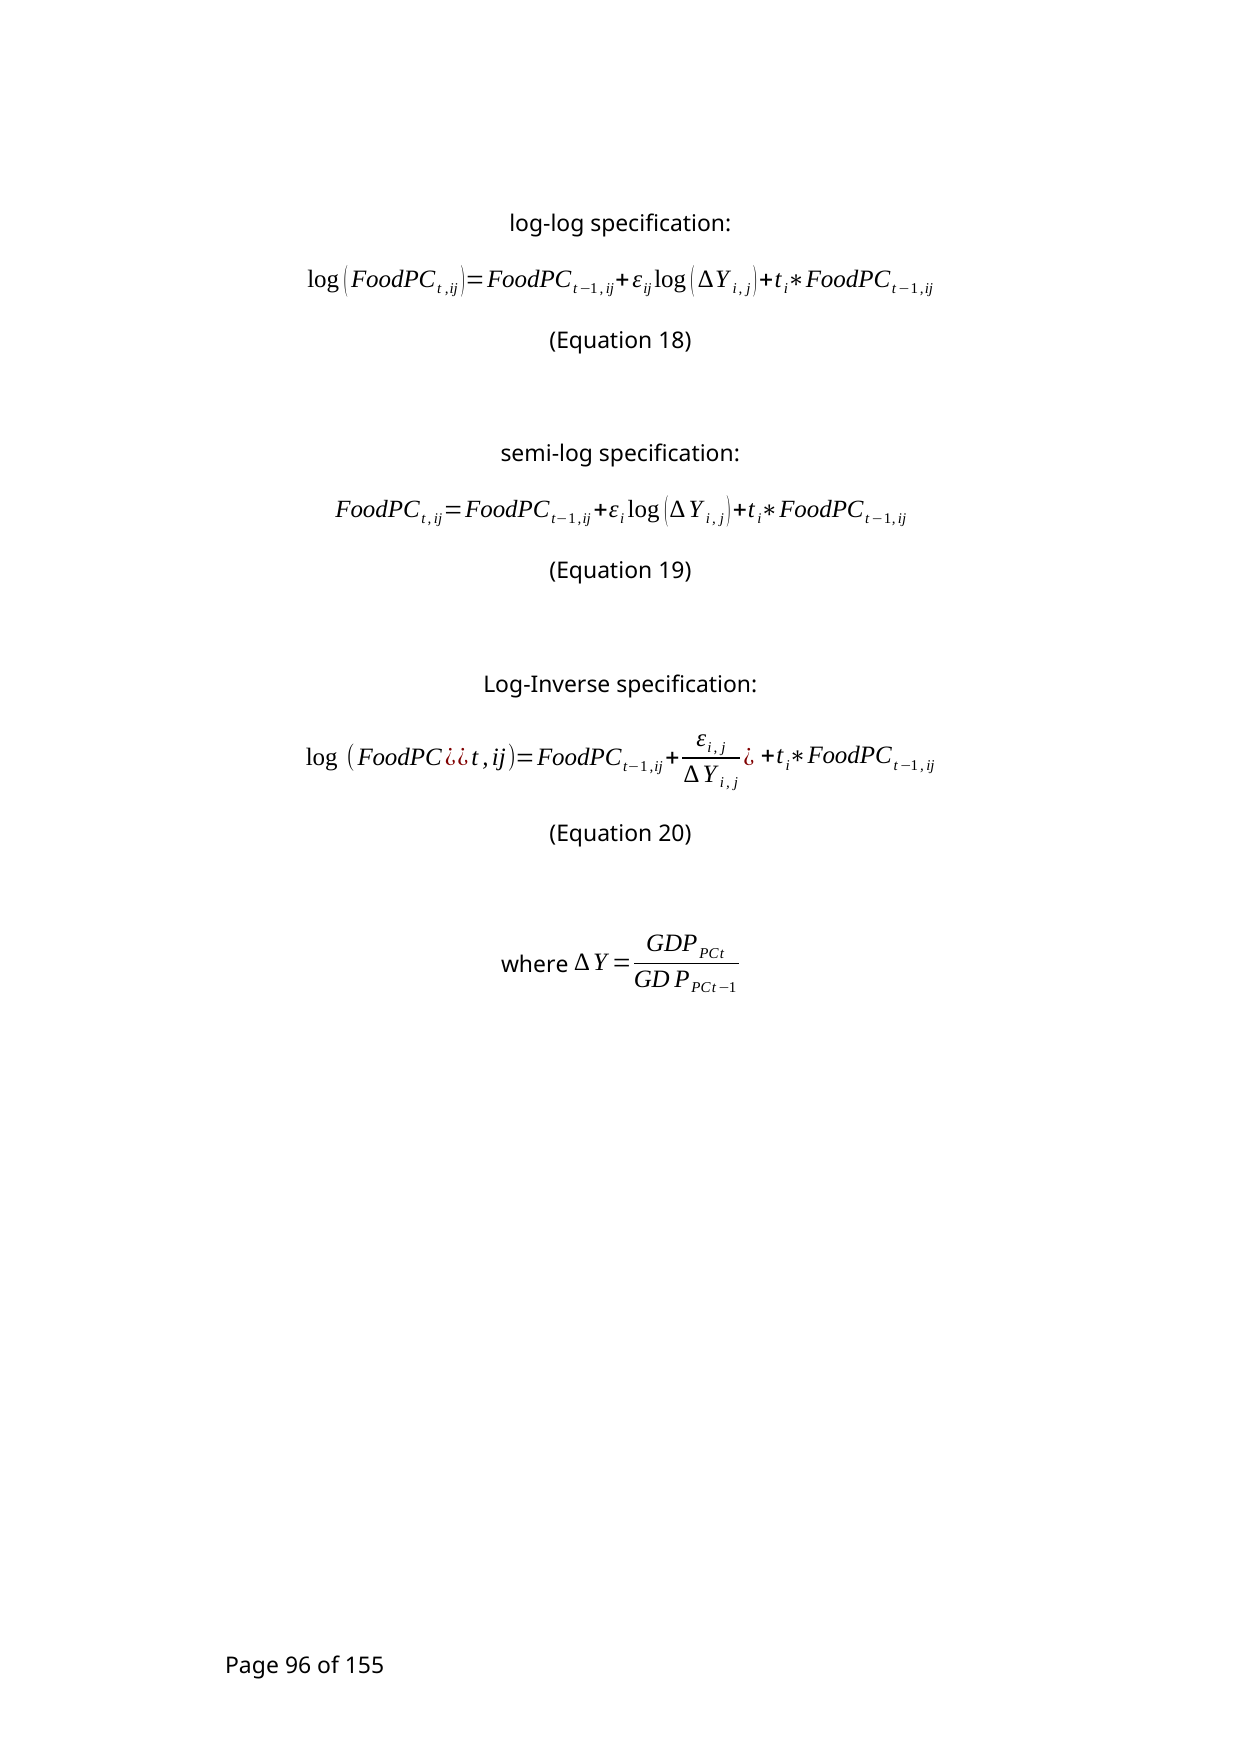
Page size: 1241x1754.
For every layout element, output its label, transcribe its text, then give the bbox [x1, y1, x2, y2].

text where [150, 930, 1090, 996]
text log-log specification: [150, 207, 1090, 238]
text (Equation 19) [150, 554, 1090, 586]
text semi-log specification: [150, 437, 1090, 468]
text Log-Inverse specification: [150, 668, 1090, 699]
text (Equation 20) [150, 816, 1090, 848]
text (Equation 18) [150, 324, 1090, 355]
